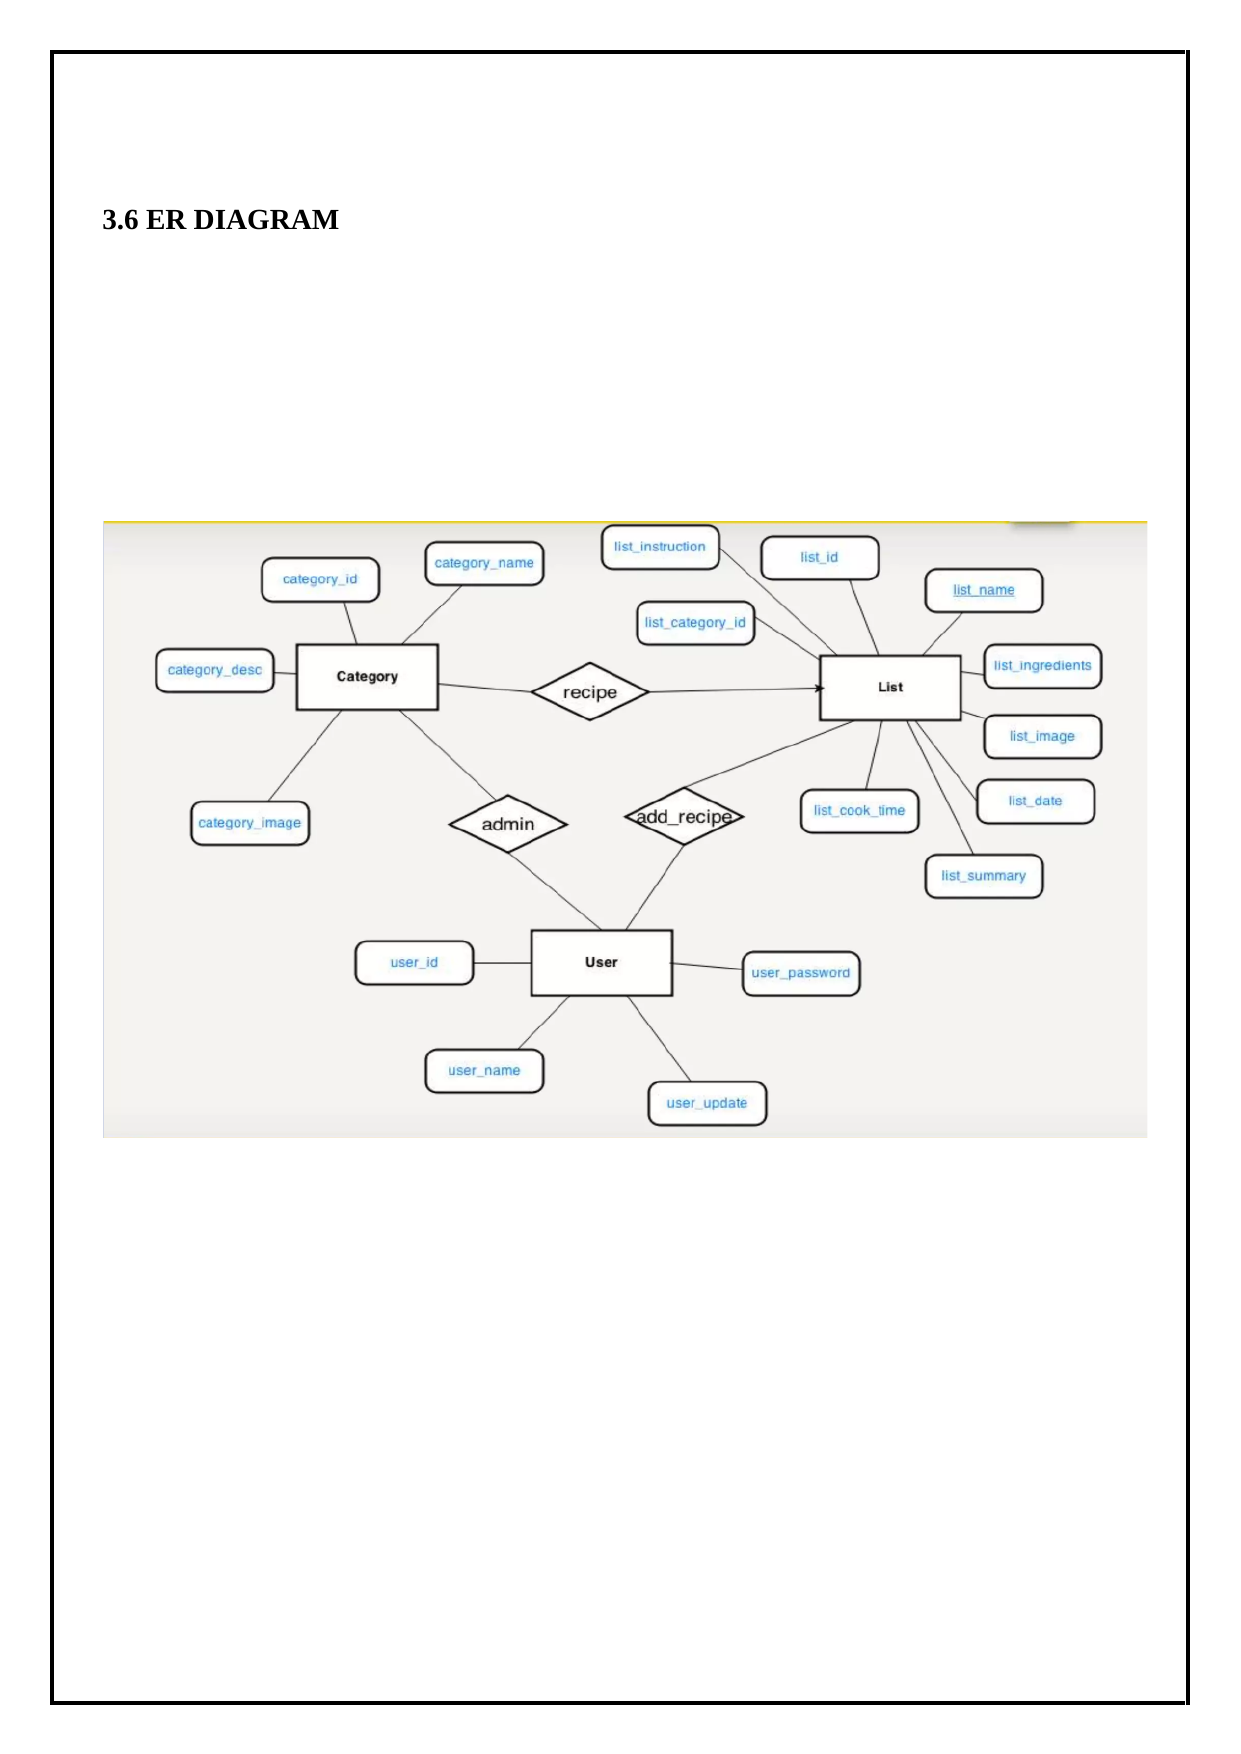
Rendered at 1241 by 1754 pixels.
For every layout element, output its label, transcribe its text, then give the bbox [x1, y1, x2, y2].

picture [102, 521, 1148, 1138]
text 3.6 ER DIAGRAM [102, 202, 1138, 236]
